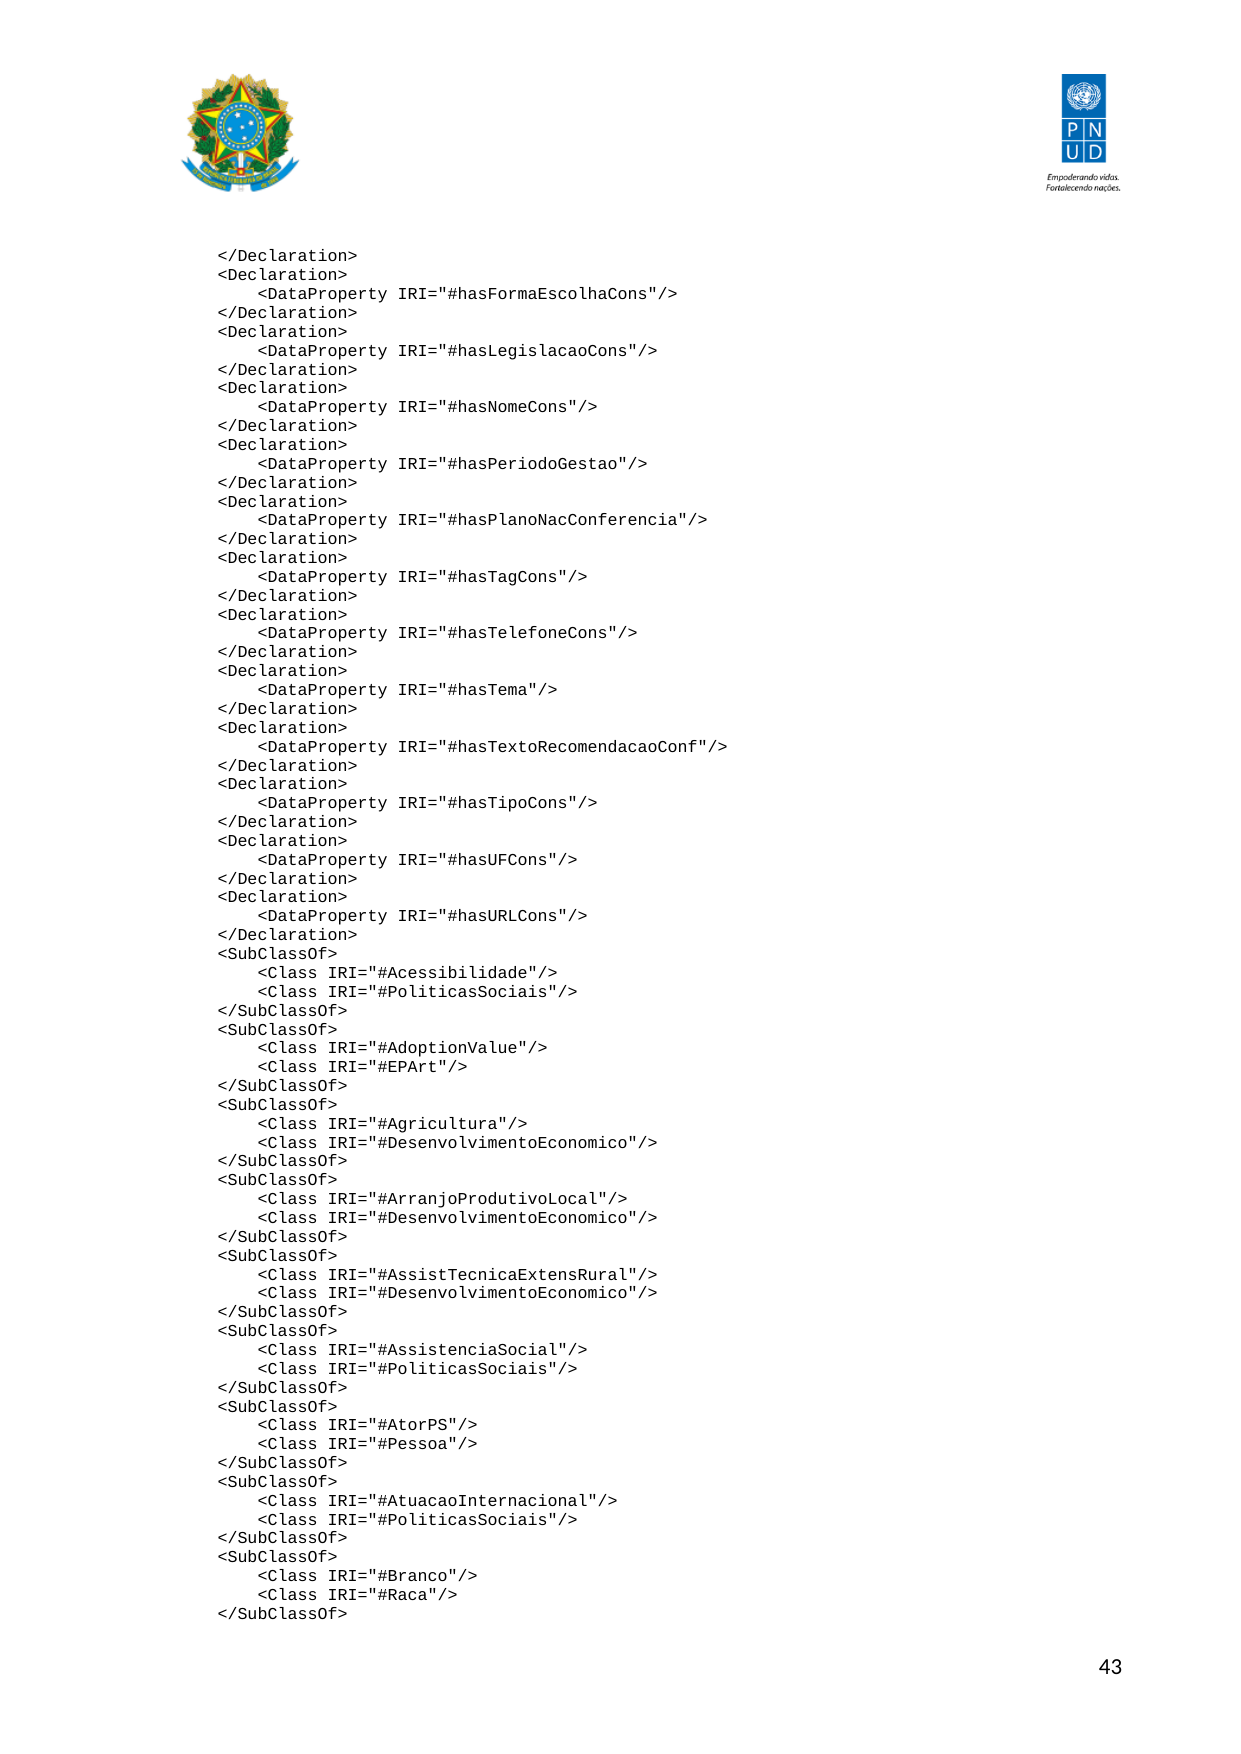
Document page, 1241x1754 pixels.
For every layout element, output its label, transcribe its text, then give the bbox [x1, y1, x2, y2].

text </Declaration> [177, 644, 1122, 663]
text <DataProperty IRI="#hasTipoCons"/> [177, 795, 1122, 814]
text </SubClassOf> [177, 1606, 1122, 1624]
text <Class IRI="#EPArt"/> [177, 1059, 1122, 1078]
text <Class IRI="#DesenvolvimentoEconomico"/> [177, 1134, 1122, 1153]
text <Class IRI="#Agricultura"/> [177, 1115, 1122, 1134]
text <SubClassOf> [177, 1096, 1122, 1115]
text <DataProperty IRI="#hasTema"/> [177, 682, 1122, 701]
text <Class IRI="#AssistTecnicaExtensRural"/> [177, 1266, 1122, 1285]
text <Class IRI="#AtorPS"/> [177, 1417, 1122, 1436]
text </Declaration> [177, 587, 1122, 606]
text </SubClassOf> [177, 1304, 1122, 1323]
text </Declaration> [177, 474, 1122, 493]
text <Class IRI="#AtuacaoInternacional"/> [177, 1492, 1122, 1511]
text <Declaration> [177, 832, 1122, 851]
text <Declaration> [177, 606, 1122, 625]
text <Declaration> [177, 663, 1122, 682]
text <Declaration> [177, 267, 1122, 286]
text </Declaration> [177, 361, 1122, 380]
text <Declaration> [177, 889, 1122, 908]
text <SubClassOf> [177, 1172, 1122, 1191]
text <Declaration> [177, 380, 1122, 399]
text </Declaration> [177, 248, 1122, 267]
text </SubClassOf> [177, 1078, 1122, 1096]
text <DataProperty IRI="#hasUFCons"/> [177, 851, 1122, 870]
text <SubClassOf> [177, 1247, 1122, 1266]
text </Declaration> [177, 418, 1122, 437]
text <Class IRI="#DesenvolvimentoEconomico"/> [177, 1285, 1122, 1304]
text <Class IRI="#Acessibilidade"/> [177, 964, 1122, 983]
text <Class IRI="#PoliticasSociais"/> [177, 983, 1122, 1002]
text <Declaration> [177, 437, 1122, 455]
text <Declaration> [177, 493, 1122, 512]
text <DataProperty IRI="#hasPeriodoGestao"/> [177, 455, 1122, 474]
text <SubClassOf> [177, 946, 1122, 964]
text <DataProperty IRI="#hasURLCons"/> [177, 908, 1122, 927]
text </SubClassOf> [177, 1002, 1122, 1021]
text <DataProperty IRI="#hasTagCons"/> [177, 568, 1122, 587]
text <SubClassOf> [177, 1549, 1122, 1568]
text <SubClassOf> [177, 1398, 1122, 1417]
text </SubClassOf> [177, 1379, 1122, 1398]
text <Class IRI="#ArranjoProdutivoLocal"/> [177, 1191, 1122, 1209]
text <Class IRI="#Pessoa"/> [177, 1436, 1122, 1455]
text <DataProperty IRI="#hasPlanoNacConferencia"/> [177, 512, 1122, 531]
text <Class IRI="#AssistenciaSocial"/> [177, 1342, 1122, 1360]
text </Declaration> [177, 701, 1122, 719]
text <DataProperty IRI="#hasFormaEscolhaCons"/> [177, 286, 1122, 304]
text </SubClassOf> [177, 1455, 1122, 1473]
text </Declaration> [177, 531, 1122, 550]
text <Class IRI="#AdoptionValue"/> [177, 1040, 1122, 1059]
text <Declaration> [177, 719, 1122, 738]
text </Declaration> [177, 927, 1122, 946]
text </SubClassOf> [177, 1530, 1122, 1549]
text <SubClassOf> [177, 1323, 1122, 1342]
text <DataProperty IRI="#hasNomeCons"/> [177, 399, 1122, 418]
text <Class IRI="#Branco"/> [177, 1568, 1122, 1587]
text </Declaration> [177, 757, 1122, 776]
text </Declaration> [177, 814, 1122, 832]
text <Declaration> [177, 550, 1122, 568]
text <DataProperty IRI="#hasTextoRecomendacaoConf"/> [177, 738, 1122, 757]
text <SubClassOf> [177, 1021, 1122, 1040]
text </Declaration> [177, 870, 1122, 889]
text <Class IRI="#PoliticasSociais"/> [177, 1511, 1122, 1530]
text </SubClassOf> [177, 1153, 1122, 1172]
text <Class IRI="#DesenvolvimentoEconomico"/> [177, 1209, 1122, 1228]
text <SubClassOf> [177, 1473, 1122, 1492]
text <DataProperty IRI="#hasTelefoneCons"/> [177, 625, 1122, 644]
text </SubClassOf> [177, 1228, 1122, 1247]
text <Class IRI="#PoliticasSociais"/> [177, 1360, 1122, 1379]
text <Declaration> [177, 776, 1122, 795]
text <Class IRI="#Raca"/> [177, 1587, 1122, 1606]
text </Declaration> [177, 304, 1122, 323]
text <DataProperty IRI="#hasLegislacaoCons"/> [177, 342, 1122, 361]
text <Declaration> [177, 323, 1122, 342]
